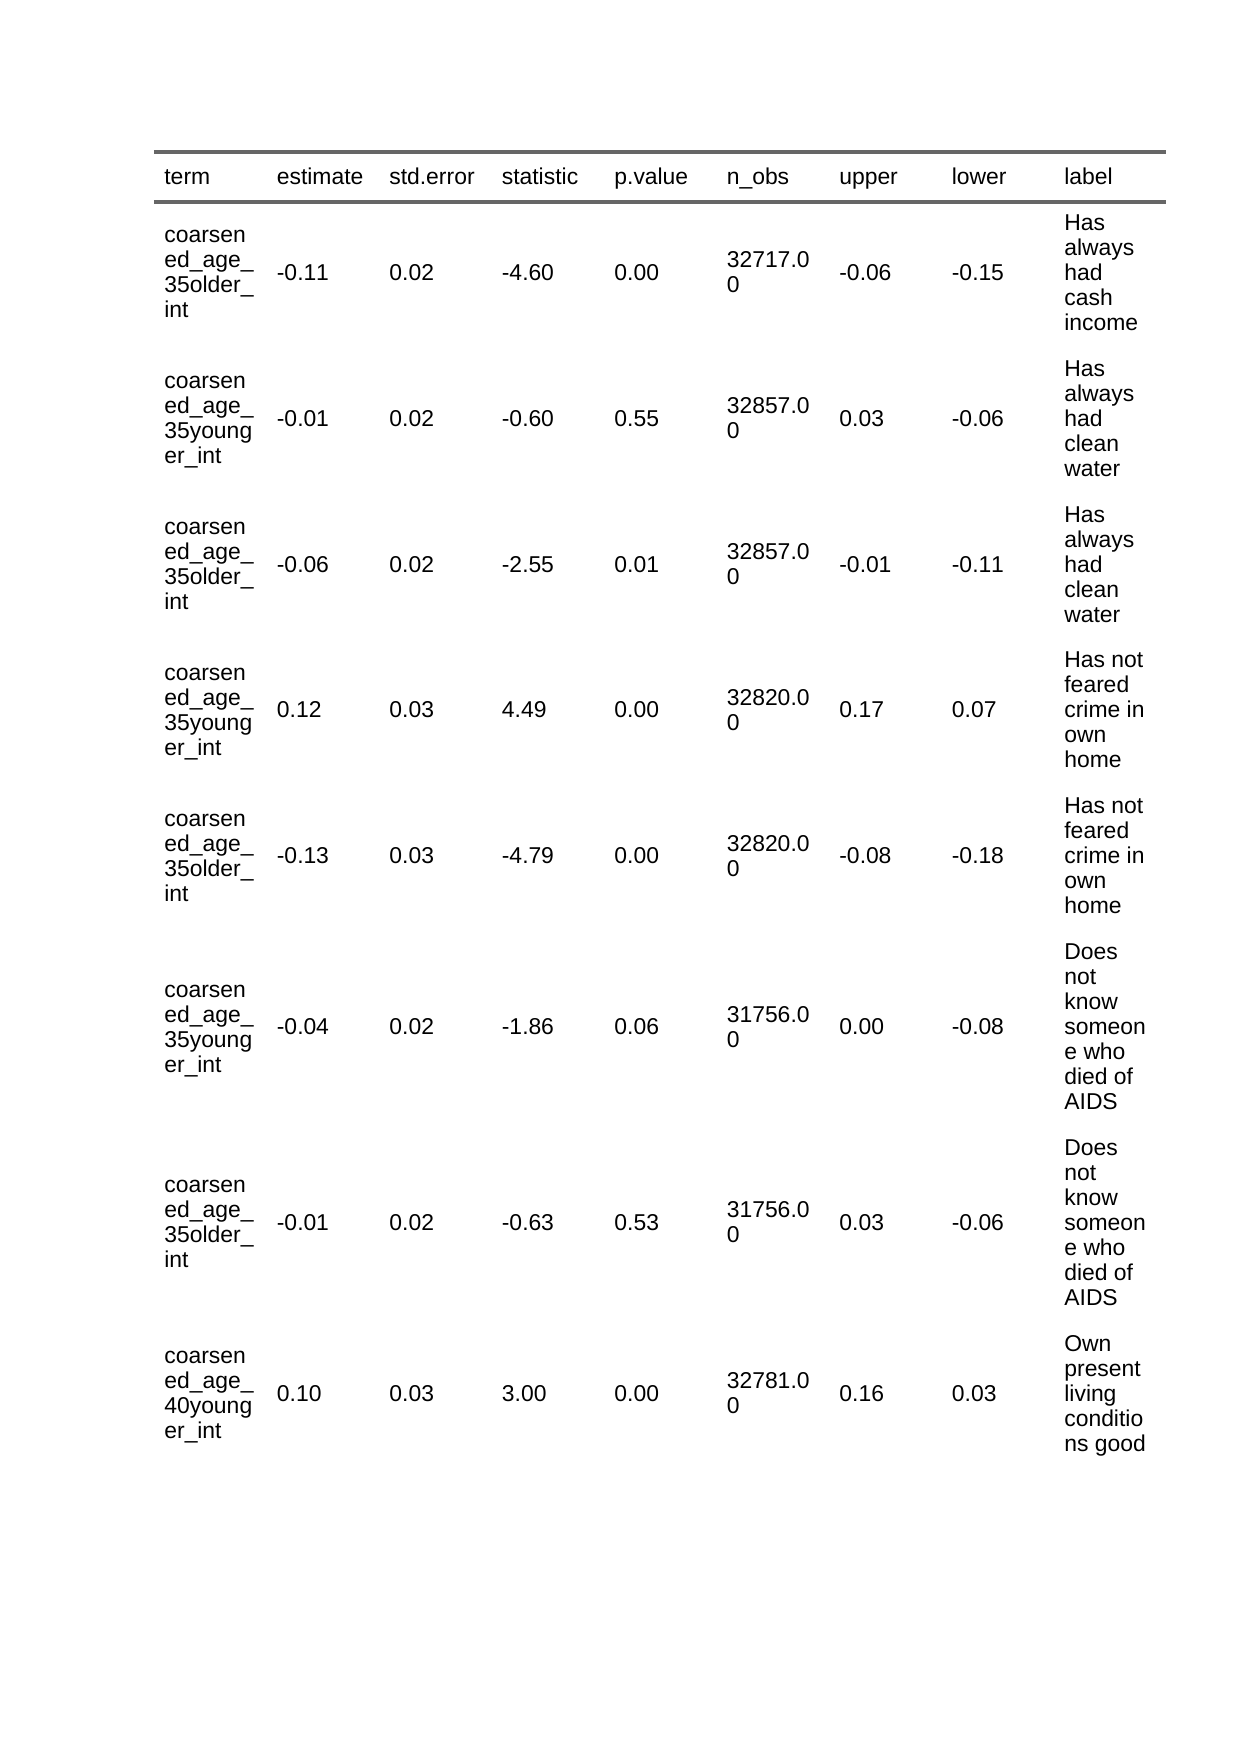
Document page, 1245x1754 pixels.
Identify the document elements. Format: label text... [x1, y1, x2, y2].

table_cell 32820.00 [716, 638, 829, 783]
table_cell 0.02 [379, 346, 491, 492]
table_cell 0.03 [829, 346, 941, 492]
table_cell Own present living conditions good [1054, 1321, 1166, 1467]
table_cell 0.00 [829, 929, 941, 1125]
table_header term [154, 154, 266, 200]
table_cell Does not know someone who died of AIDS [1054, 929, 1166, 1125]
table_cell -0.01 [266, 346, 379, 492]
table_cell 0.02 [379, 492, 491, 637]
table_cell 0.10 [266, 1321, 379, 1467]
table_cell 0.00 [604, 638, 716, 783]
table_cell -0.11 [941, 492, 1054, 637]
table_header statistic [491, 154, 604, 200]
table_cell -0.06 [829, 204, 941, 346]
table_cell 0.55 [604, 346, 716, 492]
table_cell -0.08 [829, 783, 941, 929]
table_cell coarsened_age_35younger_int [154, 346, 266, 492]
table_cell 31756.00 [716, 1125, 829, 1321]
table_header std.error [379, 154, 491, 200]
table_cell coarsened_age_35older_int [154, 783, 266, 929]
table_cell 31756.00 [716, 929, 829, 1125]
table_cell 0.00 [604, 1321, 716, 1467]
table_cell -0.06 [941, 1125, 1054, 1321]
table_cell 0.12 [266, 638, 379, 783]
table_cell Has not feared crime in own home [1054, 638, 1166, 783]
table_cell 4.49 [491, 638, 604, 783]
table_cell 0.17 [829, 638, 941, 783]
table_cell coarsened_age_35younger_int [154, 929, 266, 1125]
table_cell 32857.00 [716, 492, 829, 637]
table_cell -0.11 [266, 204, 379, 346]
table_cell -0.04 [266, 929, 379, 1125]
table_cell 32717.00 [716, 204, 829, 346]
table_cell -0.13 [266, 783, 379, 929]
table_cell 0.02 [379, 1125, 491, 1321]
table_cell 0.06 [604, 929, 716, 1125]
table_cell 32781.00 [716, 1321, 829, 1467]
table_cell coarsened_age_35younger_int [154, 638, 266, 783]
table_cell -0.15 [941, 204, 1054, 346]
table_cell -2.55 [491, 492, 604, 637]
table_cell -0.63 [491, 1125, 604, 1321]
table_cell 0.03 [379, 1321, 491, 1467]
table_cell 32820.00 [716, 783, 829, 929]
table_cell Has always had clean water [1054, 346, 1166, 492]
table_header upper [829, 154, 941, 200]
table_cell 0.02 [379, 929, 491, 1125]
table_cell 0.03 [379, 638, 491, 783]
table_header lower [941, 154, 1054, 200]
table_cell -0.01 [266, 1125, 379, 1321]
table_cell 32857.00 [716, 346, 829, 492]
table_cell Has not feared crime in own home [1054, 783, 1166, 929]
table_cell -4.79 [491, 783, 604, 929]
table_cell -0.01 [829, 492, 941, 637]
table_cell 0.01 [604, 492, 716, 637]
table_cell Has always had cash income [1054, 204, 1166, 346]
table_cell -0.06 [266, 492, 379, 637]
table_cell 0.03 [379, 783, 491, 929]
table_cell coarsened_age_40younger_int [154, 1321, 266, 1467]
table_cell Has always had clean water [1054, 492, 1166, 637]
table_cell 0.00 [604, 204, 716, 346]
table_cell 3.00 [491, 1321, 604, 1467]
table_header label [1054, 154, 1166, 200]
table_header p.value [604, 154, 716, 200]
table_cell Does not know someone who died of AIDS [1054, 1125, 1166, 1321]
table_header estimate [266, 154, 379, 200]
table_cell 0.03 [941, 1321, 1054, 1467]
table_header n_obs [716, 154, 829, 200]
table_cell -0.06 [941, 346, 1054, 492]
table_cell 0.16 [829, 1321, 941, 1467]
table_cell 0.03 [829, 1125, 941, 1321]
table_cell -0.60 [491, 346, 604, 492]
table_cell coarsened_age_35older_int [154, 1125, 266, 1321]
table_cell coarsened_age_35older_int [154, 492, 266, 637]
table_cell -0.18 [941, 783, 1054, 929]
table_cell 0.07 [941, 638, 1054, 783]
table_cell 0.02 [379, 204, 491, 346]
table_cell 0.53 [604, 1125, 716, 1321]
table_cell -1.86 [491, 929, 604, 1125]
table_cell 0.00 [604, 783, 716, 929]
table_cell -0.08 [941, 929, 1054, 1125]
table_cell coarsened_age_35older_int [154, 204, 266, 346]
table_cell -4.60 [491, 204, 604, 346]
